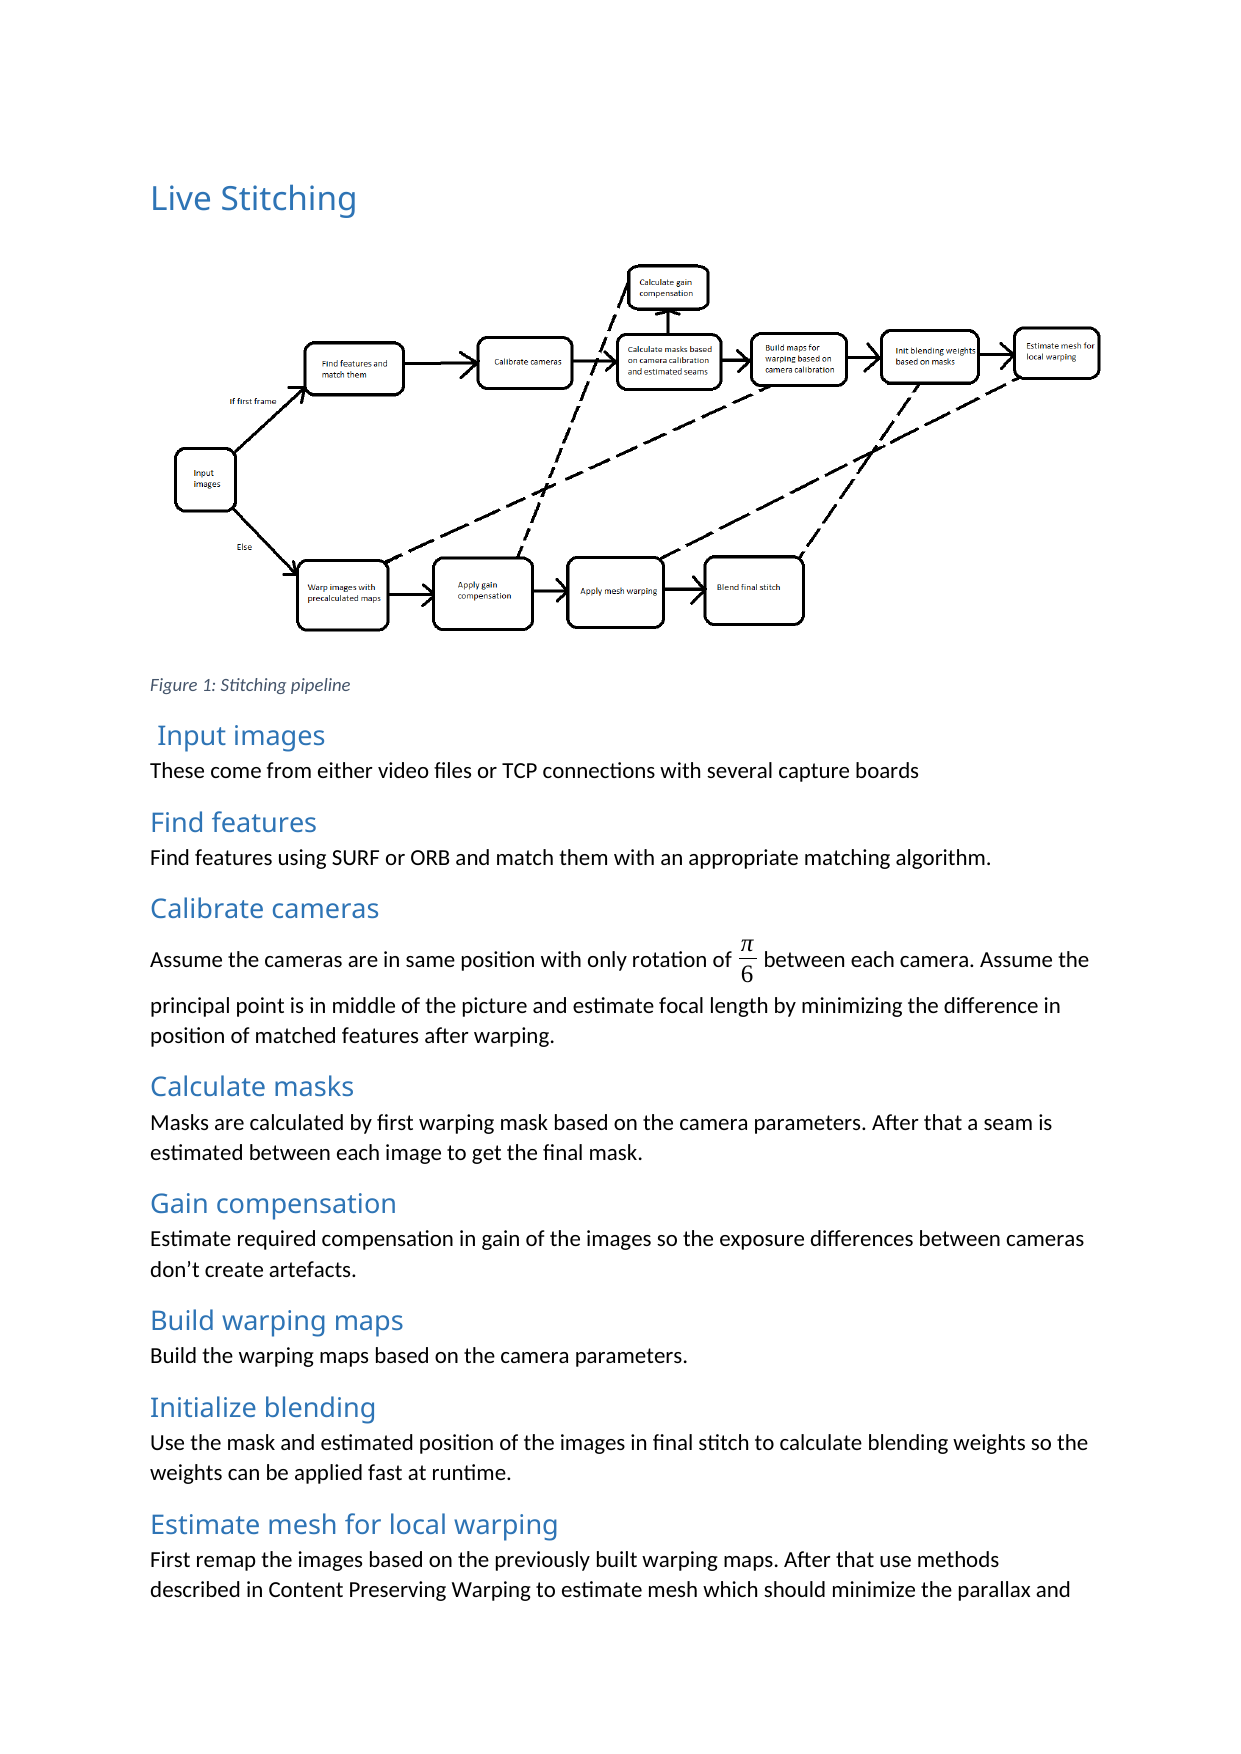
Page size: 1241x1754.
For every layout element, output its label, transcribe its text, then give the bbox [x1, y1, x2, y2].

subtitle Gain compensation [150, 1185, 1090, 1222]
subtitle Estimate mesh for local warping [150, 1505, 1090, 1542]
text Figure 1: Stitching pipeline [150, 673, 1090, 696]
subtitle Find features [150, 803, 1090, 840]
subtitle Initialize blending [150, 1388, 1090, 1425]
text Build the warping maps based on the camera parameters. [150, 1341, 1090, 1369]
text These come from either video files or TCP connections with several capture boards [150, 756, 1090, 784]
text Estimate required compensation in gain of the images so the exposure differences between cameras don’t create artefacts. [150, 1224, 1090, 1283]
subtitle Live Stitching [150, 175, 1090, 220]
text Masks are calculated by first warping mask based on the camera parameters. After that a seam is estimated between each image to get the final mask. [150, 1108, 1090, 1166]
text Assume the cameras are in same position with only rotation of between each camera. Assume the principal point is in middle of the picture and estimate focal length by minimizing the difference in position of matched features after warping. [150, 929, 1090, 1049]
subtitle Input images [150, 716, 1090, 753]
subtitle Build warping maps [150, 1302, 1090, 1338]
subtitle Calibrate cameras [150, 890, 1090, 927]
text Use the mask and estimated position of the images in final stitch to calculate blending weights so the weights can be applied fast at runtime. [150, 1428, 1090, 1486]
subtitle Calculate masks [150, 1068, 1090, 1105]
text Find features using SURF or ORB and match them with an appropriate matching algorithm. [150, 843, 1090, 871]
picture [150, 223, 1154, 654]
